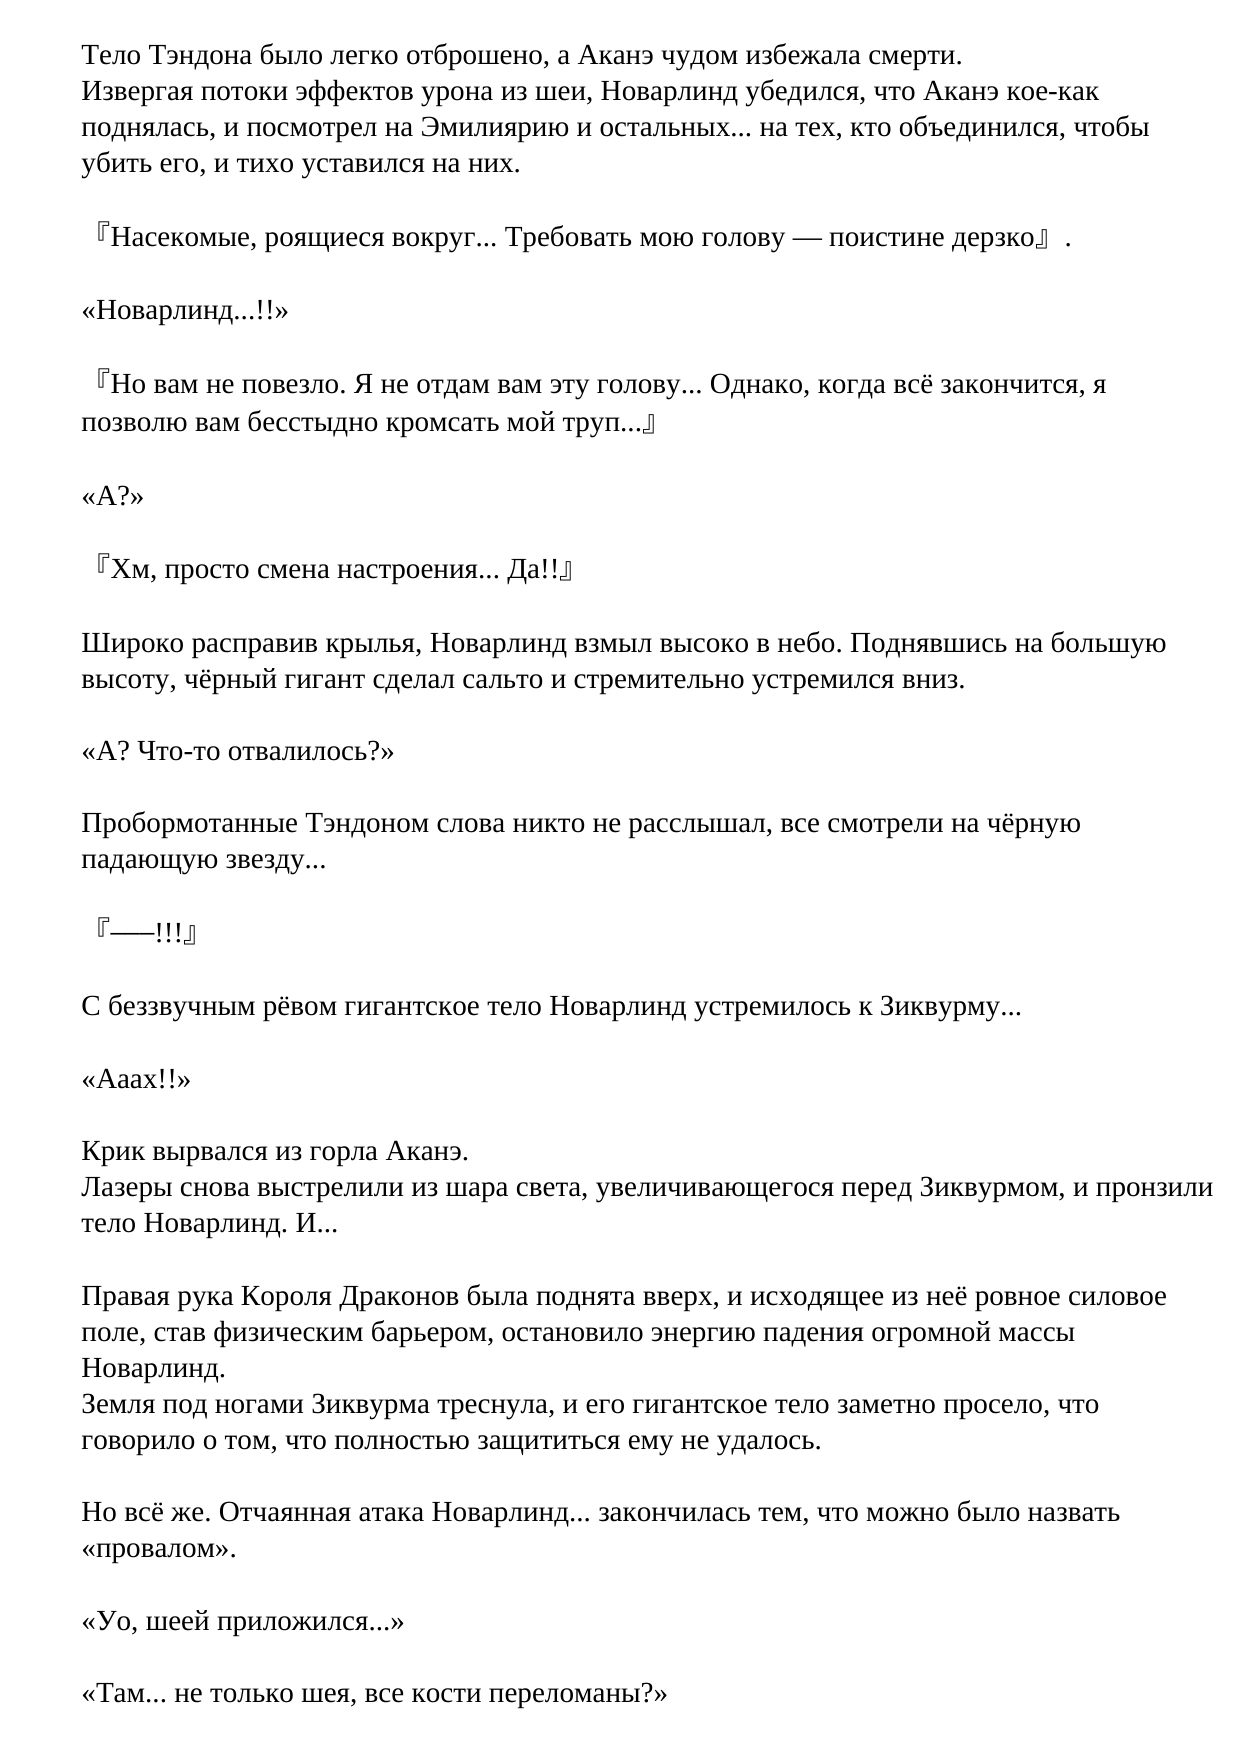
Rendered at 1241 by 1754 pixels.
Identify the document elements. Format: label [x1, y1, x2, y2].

text [81, 37, 1215, 1745]
